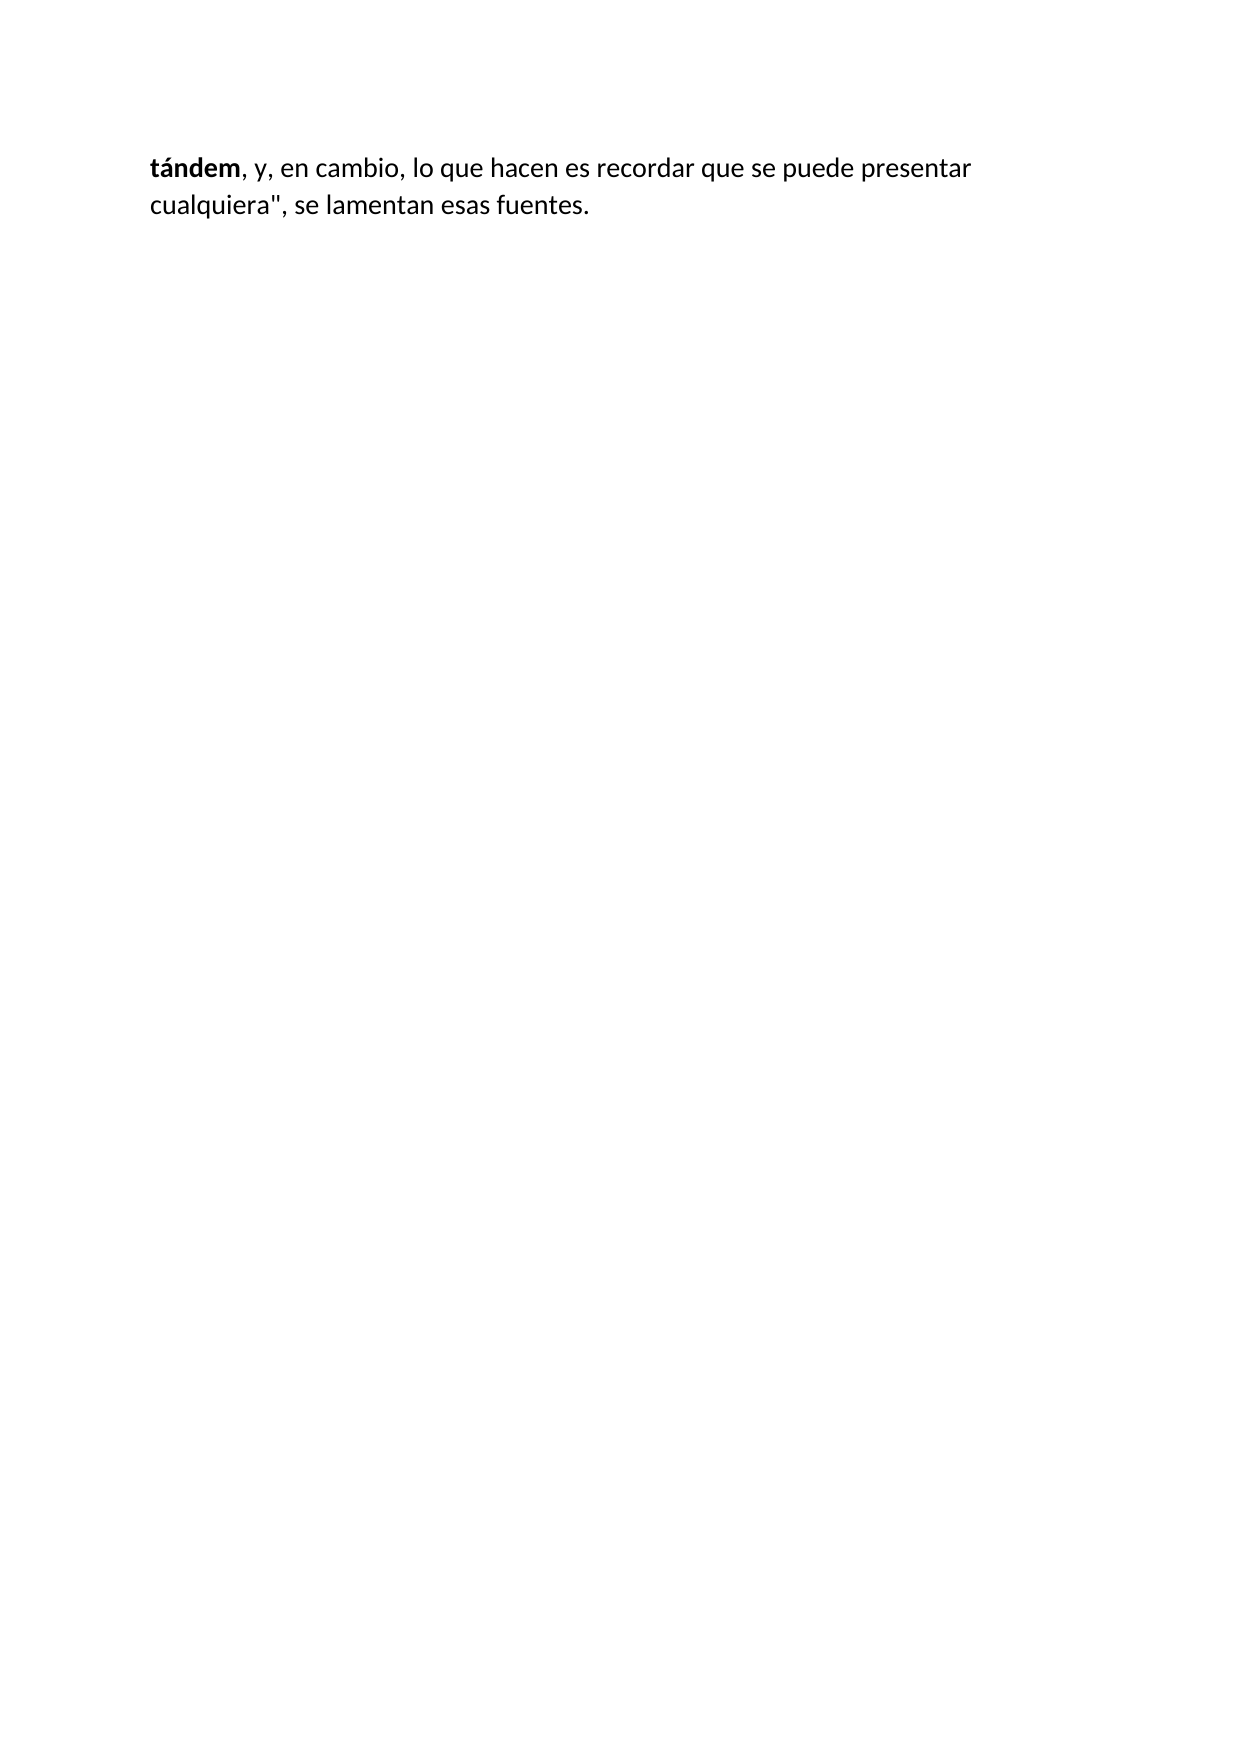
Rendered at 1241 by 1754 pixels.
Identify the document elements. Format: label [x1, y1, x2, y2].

text [150, 150, 1090, 221]
